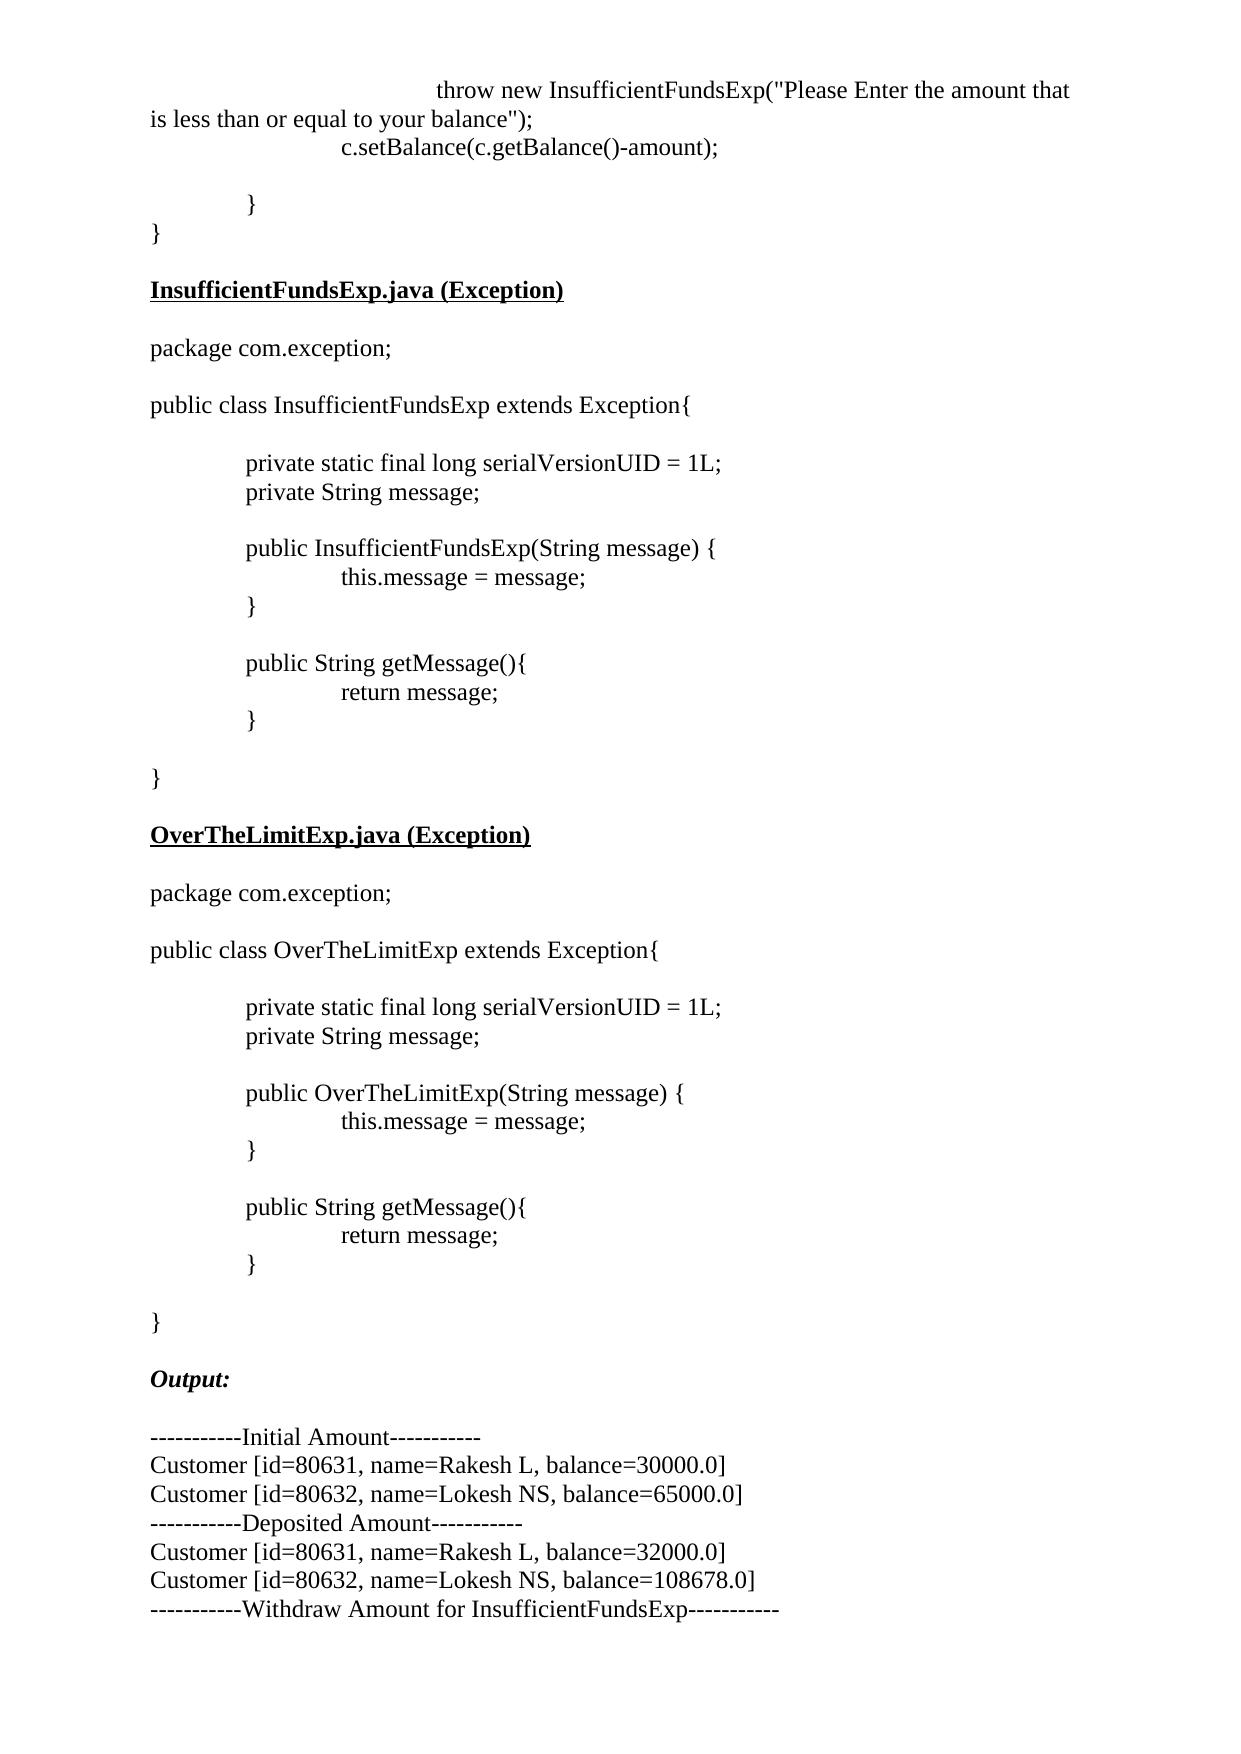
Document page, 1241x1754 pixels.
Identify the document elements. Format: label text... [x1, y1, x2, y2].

text -----------Initial Amount----------- [150, 1422, 1090, 1451]
text } [150, 1135, 1090, 1164]
text Customer [id=80631, name=Rakesh L, balance=30000.0] [150, 1451, 1090, 1479]
text public class OverTheLimitExp extends Exception{ [150, 935, 1090, 964]
text package com.exception; [150, 878, 1090, 907]
text public InsufficientFundsExp(String message) { [150, 533, 1090, 562]
text public OverTheLimitExp(String message) { [150, 1078, 1090, 1106]
text c.setBalance(c.getBalance()-amount); [150, 132, 1090, 161]
text private static final long serialVersionUID = 1L; [150, 448, 1090, 477]
text private static final long serialVersionUID = 1L; [150, 992, 1090, 1021]
text } [150, 705, 1090, 734]
text InsufficientFundsExp.java (Exception) [150, 276, 1090, 304]
text } [150, 1249, 1090, 1278]
text this.message = message; [150, 1106, 1090, 1135]
text OverTheLimitExp.java (Exception) [150, 820, 1090, 849]
text public class InsufficientFundsExp extends Exception{ [150, 391, 1090, 419]
text Output: [150, 1364, 1090, 1393]
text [150, 1537, 1090, 1566]
text private String message; [150, 477, 1090, 506]
text public String getMessage(){ [150, 1192, 1090, 1221]
text } [150, 1307, 1090, 1336]
text } [150, 763, 1090, 792]
text -----------Deposited Amount----------- [150, 1508, 1090, 1537]
text this.message = message; [150, 562, 1090, 591]
text Customer [id=80632, name=Lokesh NS, balance=65000.0] [150, 1479, 1090, 1508]
text throw new InsufficientFundsExp("Please Enter the amount that is less than or equal to your balance"); [150, 75, 1090, 132]
text -----------Withdraw Amount for InsufficientFundsExp----------- [150, 1594, 1090, 1623]
text private String message; [150, 1021, 1090, 1049]
text return message; [150, 677, 1090, 705]
text package com.exception; [150, 333, 1090, 362]
text return message; [150, 1221, 1090, 1249]
text } [150, 218, 1090, 247]
text public String getMessage(){ [150, 648, 1090, 677]
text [150, 1566, 1090, 1594]
text } [150, 189, 1090, 218]
text } [150, 591, 1090, 620]
